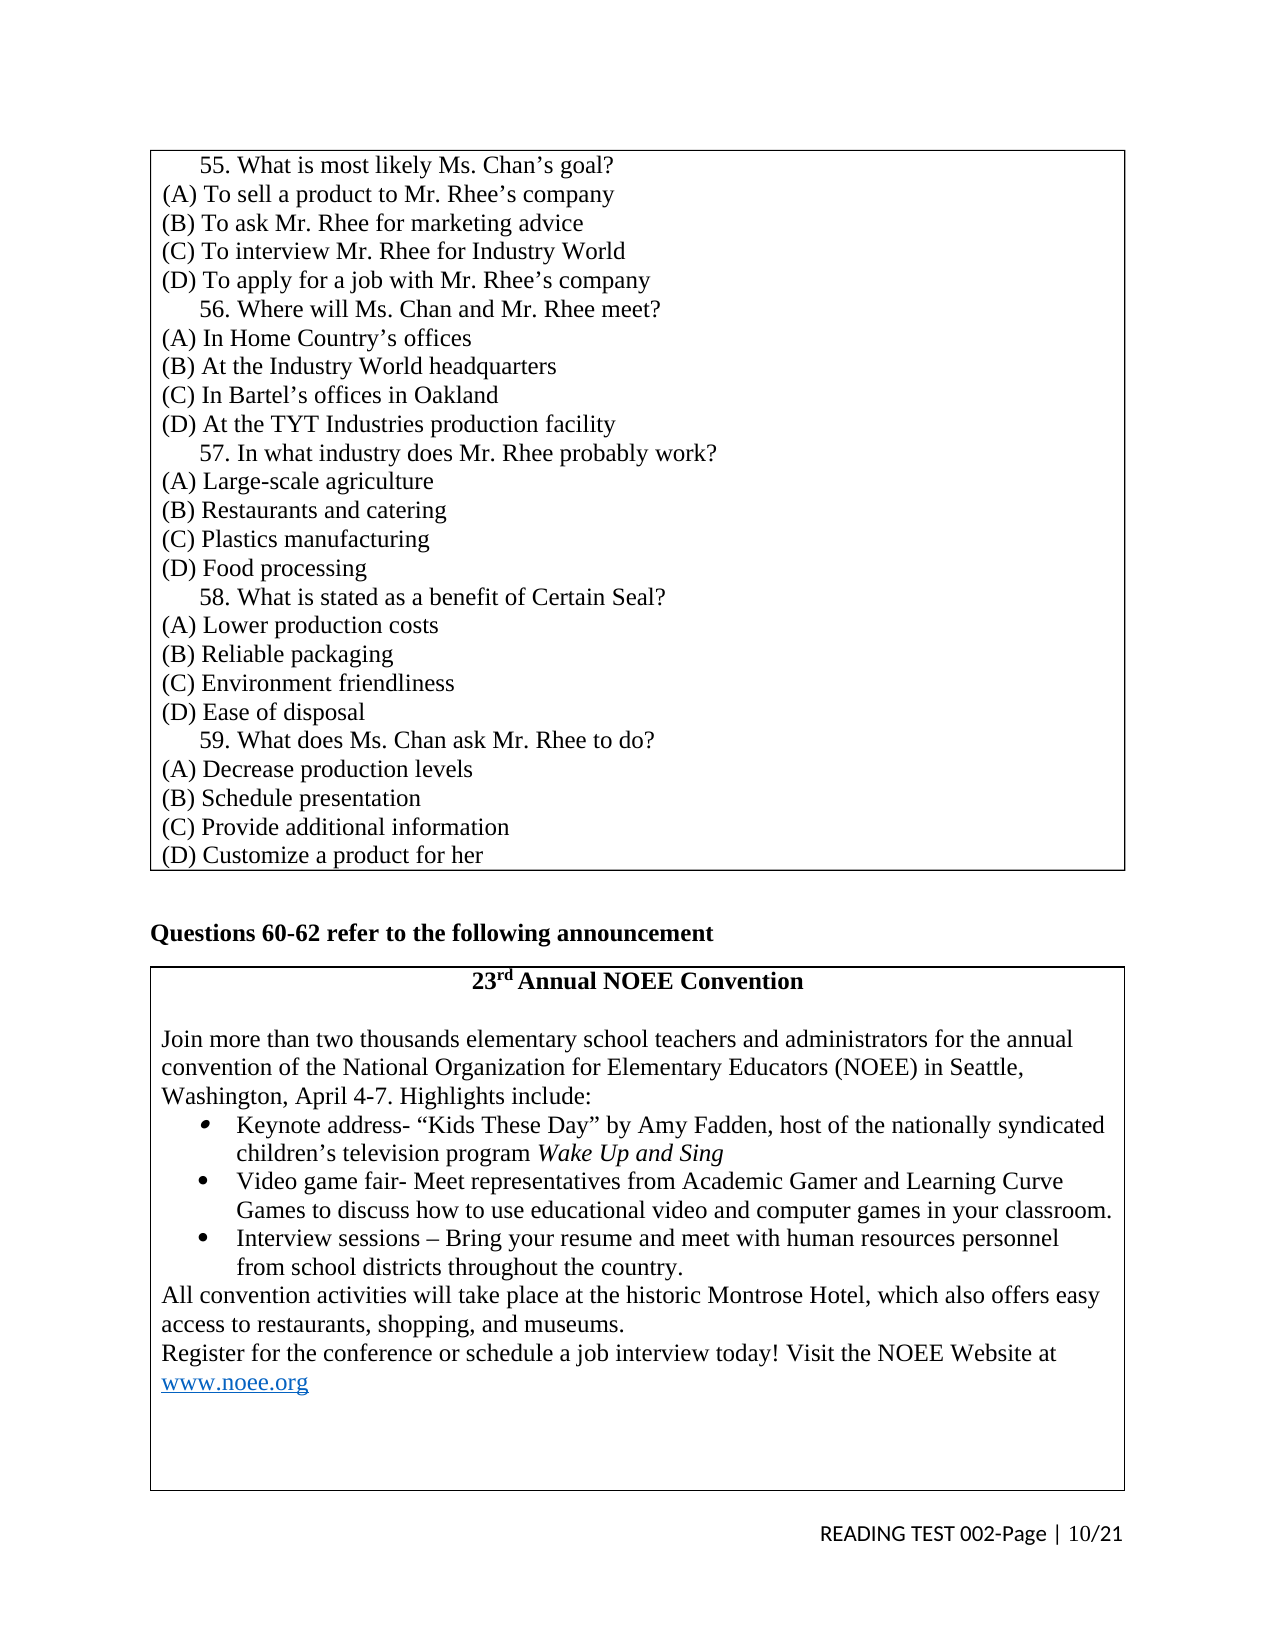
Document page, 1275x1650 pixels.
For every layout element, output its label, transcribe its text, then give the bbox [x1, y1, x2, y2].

list At the Industry World headquarters [162, 351, 1137, 380]
list What is most likely Ms. Chan’s goal? [139, 150, 614, 179]
list Large-scale agriculture [162, 466, 1137, 495]
list What does Ms. Chan ask Mr. Rhee to do? [199, 725, 1137, 754]
list Lower production costs [162, 610, 1137, 639]
list Decrease production levels [162, 754, 1137, 783]
list Schedule presentation [162, 783, 1137, 812]
list Customize a product for her [162, 840, 1137, 869]
list In what industry does Mr. Rhee probably work? [199, 438, 1137, 466]
list At the TYT Industries production facility [162, 409, 1137, 438]
list Reliable packaging [162, 639, 1137, 668]
list Plastics manufacturing [162, 524, 1137, 553]
list What is stated as a benefit of Certain Seal? [199, 582, 1137, 610]
list Ease of disposal [162, 697, 1137, 725]
list To apply for a job with Mr. Rhee’s company [162, 265, 1137, 294]
subtitle Questions 60-62 refer to the following announcement [150, 918, 1137, 947]
list Provide additional information [162, 812, 1137, 840]
list To ask Mr. Rhee for marketing advice [162, 208, 1137, 236]
list Environment friendliness [162, 668, 1137, 697]
list Where will Ms. Chan and Mr. Rhee meet? [199, 294, 1137, 323]
list In Home Country’s offices [162, 323, 1137, 351]
list Food processing [162, 553, 1137, 582]
list In Bartel’s offices in Oakland [162, 380, 1137, 409]
list To sell a product to Mr. Rhee’s company [139, 179, 614, 208]
list To interview Mr. Rhee for Industry World [162, 236, 1137, 265]
list Restaurants and catering [162, 495, 1137, 524]
